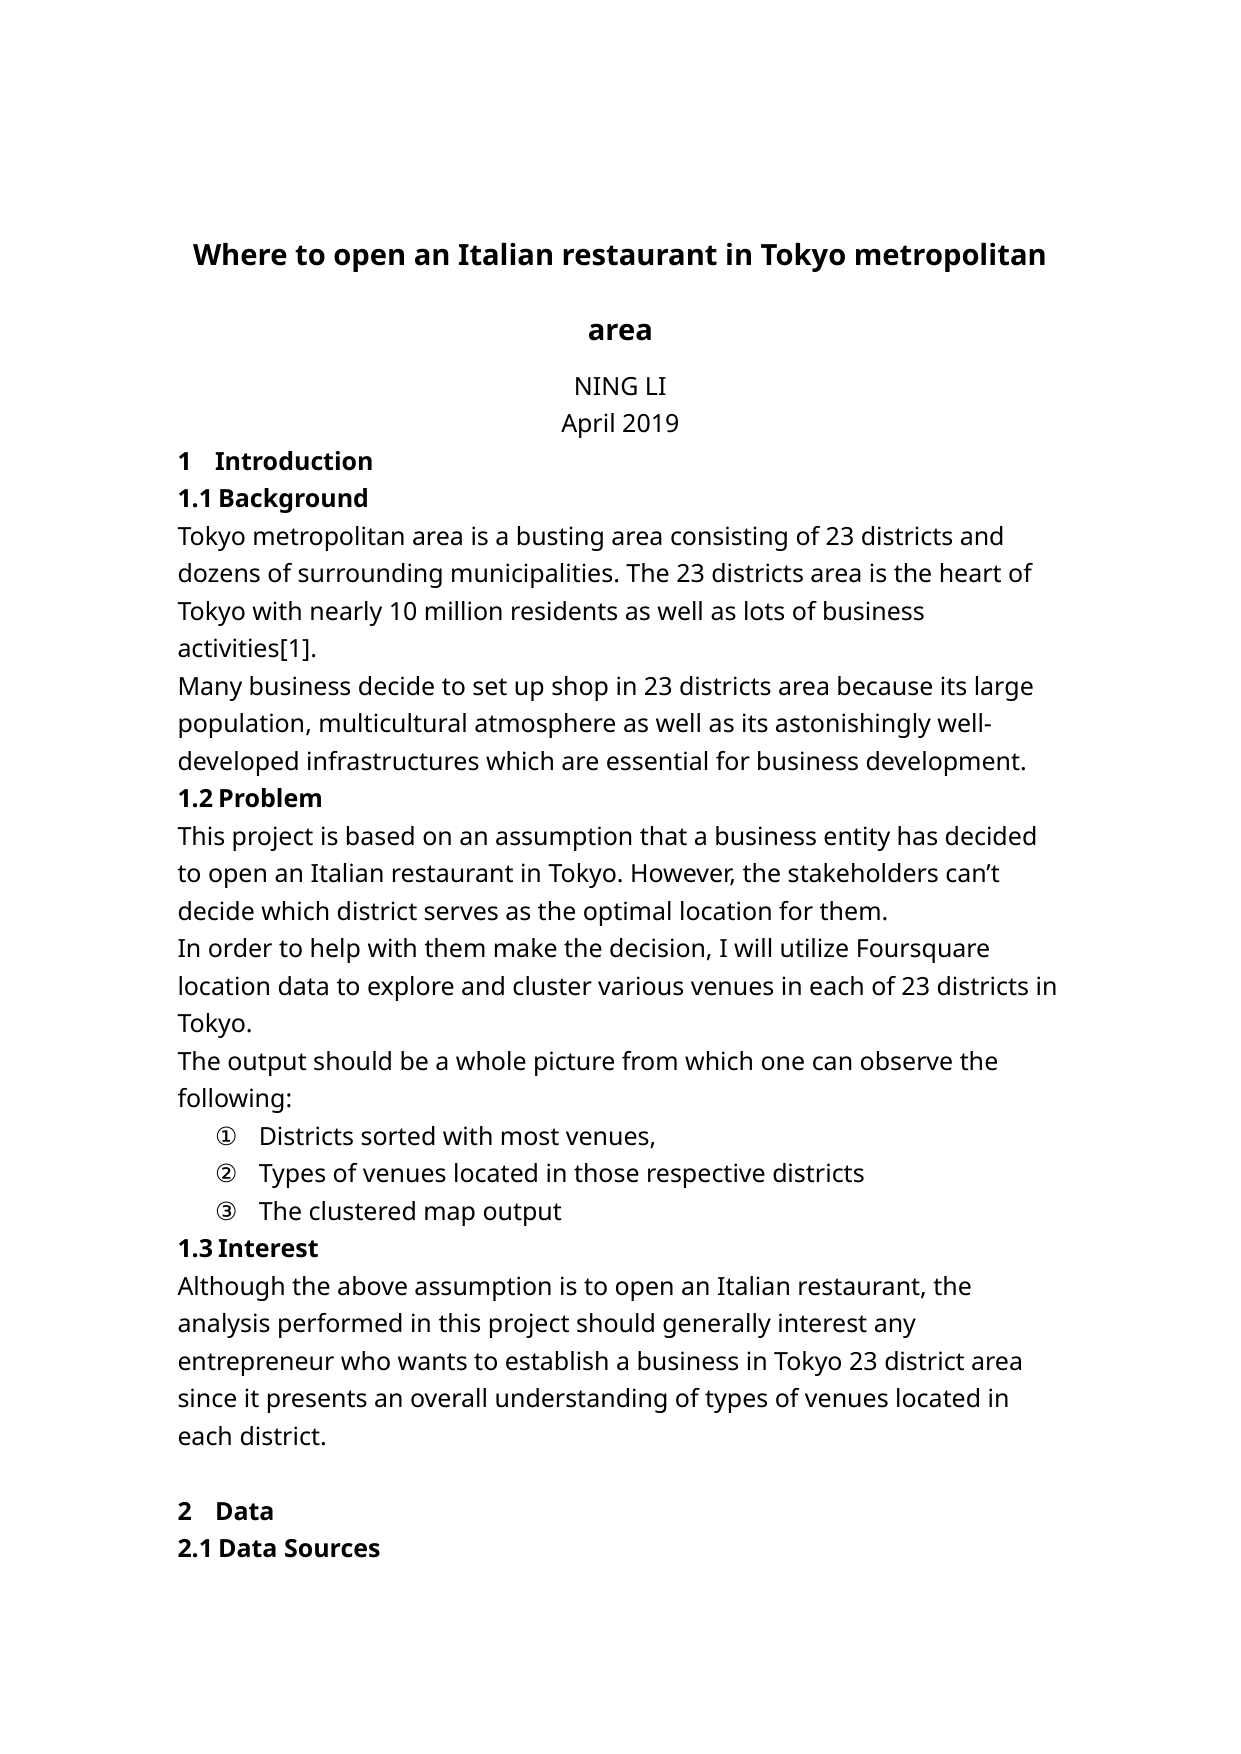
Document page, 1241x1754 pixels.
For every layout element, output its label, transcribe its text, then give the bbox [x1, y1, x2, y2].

text The output should be a whole picture from which one can observe the following: [177, 1042, 1063, 1117]
text April 2019 [177, 404, 1063, 442]
text NING LI [177, 367, 1063, 404]
list The clustered map output [215, 1192, 1063, 1229]
list Introduction [177, 442, 1063, 479]
list Districts sorted with most venues, [215, 1117, 1063, 1154]
text Although the above assumption is to open an Italian restaurant, the analysis performed in this project should generally interest any entrepreneur who wants to establish a business in Tokyo 23 district area since it presents an overall understanding of types of venues located in each district. [177, 1267, 1063, 1454]
text Where to open an Italian restaurant in Tokyo metropolitan area [177, 217, 1063, 367]
list Interest [177, 1229, 1063, 1267]
text This project is based on an assumption that a business entity has decided to open an Italian restaurant in Tokyo. However, the stakeholders can’t decide which district serves as the optimal location for them. [177, 817, 1063, 929]
text In order to help with them make the decision, I will utilize Foursquare location data to explore and cluster various venues in each of 23 districts in Tokyo. [177, 929, 1063, 1042]
list Data [177, 1492, 1063, 1529]
list Data Sources [177, 1529, 1063, 1567]
text Many business decide to set up shop in 23 districts area because its large population, multicultural atmosphere as well as its astonishingly well-developed infrastructures which are essential for business development. [177, 667, 1063, 779]
list Problem [177, 779, 1063, 817]
text Tokyo metropolitan area is a busting area consisting of 23 districts and dozens of surrounding municipalities. The 23 districts area is the heart of Tokyo with nearly 10 million residents as well as lots of business activities[1]. [177, 517, 1063, 667]
list Types of venues located in those respective districts [215, 1154, 1063, 1192]
list Background [177, 479, 1063, 517]
